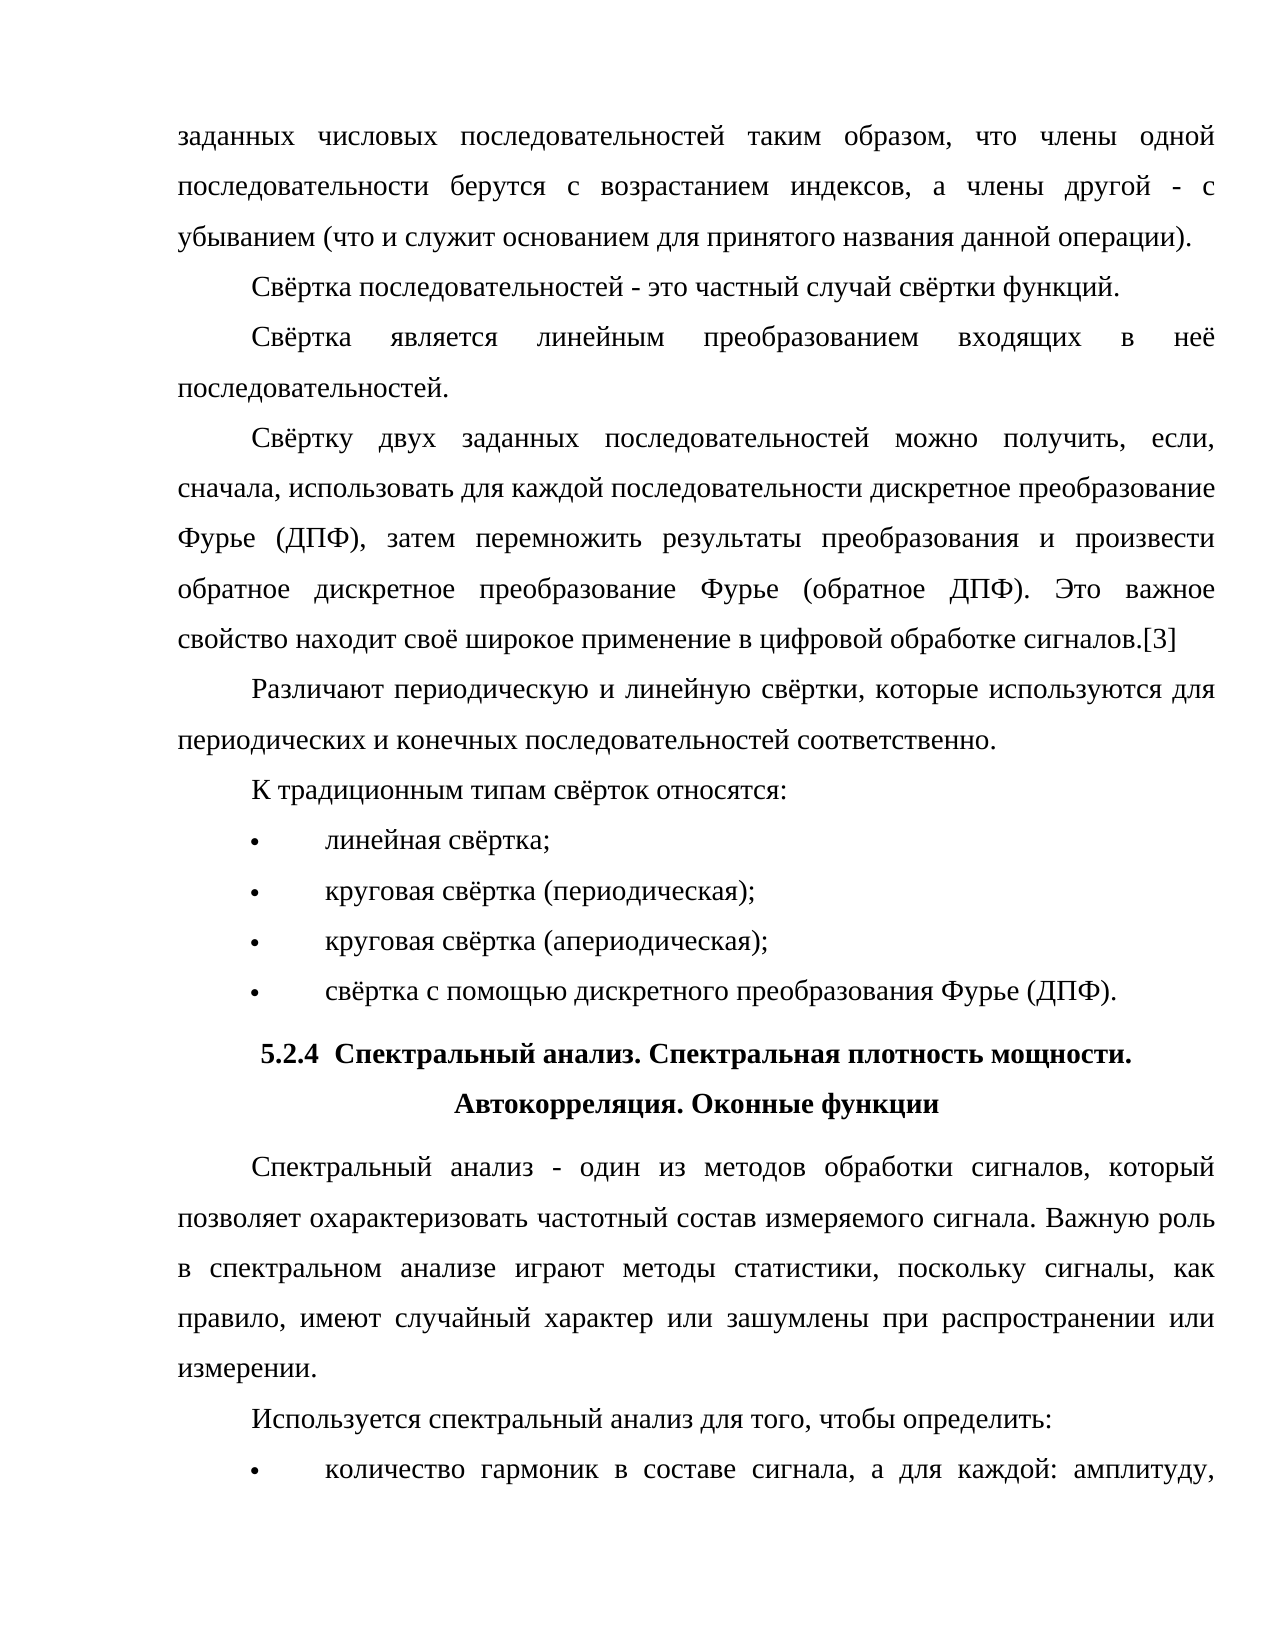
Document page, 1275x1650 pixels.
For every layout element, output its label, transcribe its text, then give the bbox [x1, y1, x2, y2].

text · свёртка с помощью дискретного преобразования Фурье (ДПФ). [177, 973, 1216, 1007]
text · круговая свёртка (апериодическая); [177, 923, 1216, 957]
text Различают периодическую и линейную свёртки, которые используются для периодических и конечных последовательностей соответственно. [177, 672, 1216, 755]
text · круговая свёртка (периодическая); [177, 873, 1216, 906]
subtitle Спектральный анализ. Спектральная плотность мощности. Автокорреляция. Оконные функции [177, 1036, 1216, 1120]
text · линейная свёртка; [177, 822, 1216, 856]
text Свёртка последовательностей - это частный случай свёртки функций. [177, 269, 1216, 303]
text Свёртка является линейным преобразованием входящих в неё последовательностей. [177, 319, 1216, 403]
text Используется спектральный анализ для того, чтобы определить: [177, 1401, 1216, 1434]
text Свёртку двух заданных последовательностей можно получить, если, сначала, использовать для каждой последовательности дискретное преобразование Фурье (ДПФ), затем перемножить результаты преобразования и произвести обратное дискретное преобразование Фурье (обратное ДПФ). Это важное свойство находит своё широкое применение в цифровой обработке сигналов.[3] [177, 420, 1216, 655]
text К традиционным типам свёрток относятся: [177, 772, 1216, 806]
text Спектральный анализ - один из методов обработки сигналов, который позволяет охарактеризовать частотный состав измеряемого сигнала. Важную роль в спектральном анализе играют методы статистики, поскольку сигналы, как правило, имеют случайный характер или зашумлены при распространении или измерении. [177, 1149, 1216, 1384]
text · количество гармоник в составе сигнала, а для каждой: амплитуду, частоту, начальную фазу; [177, 1451, 1216, 1485]
